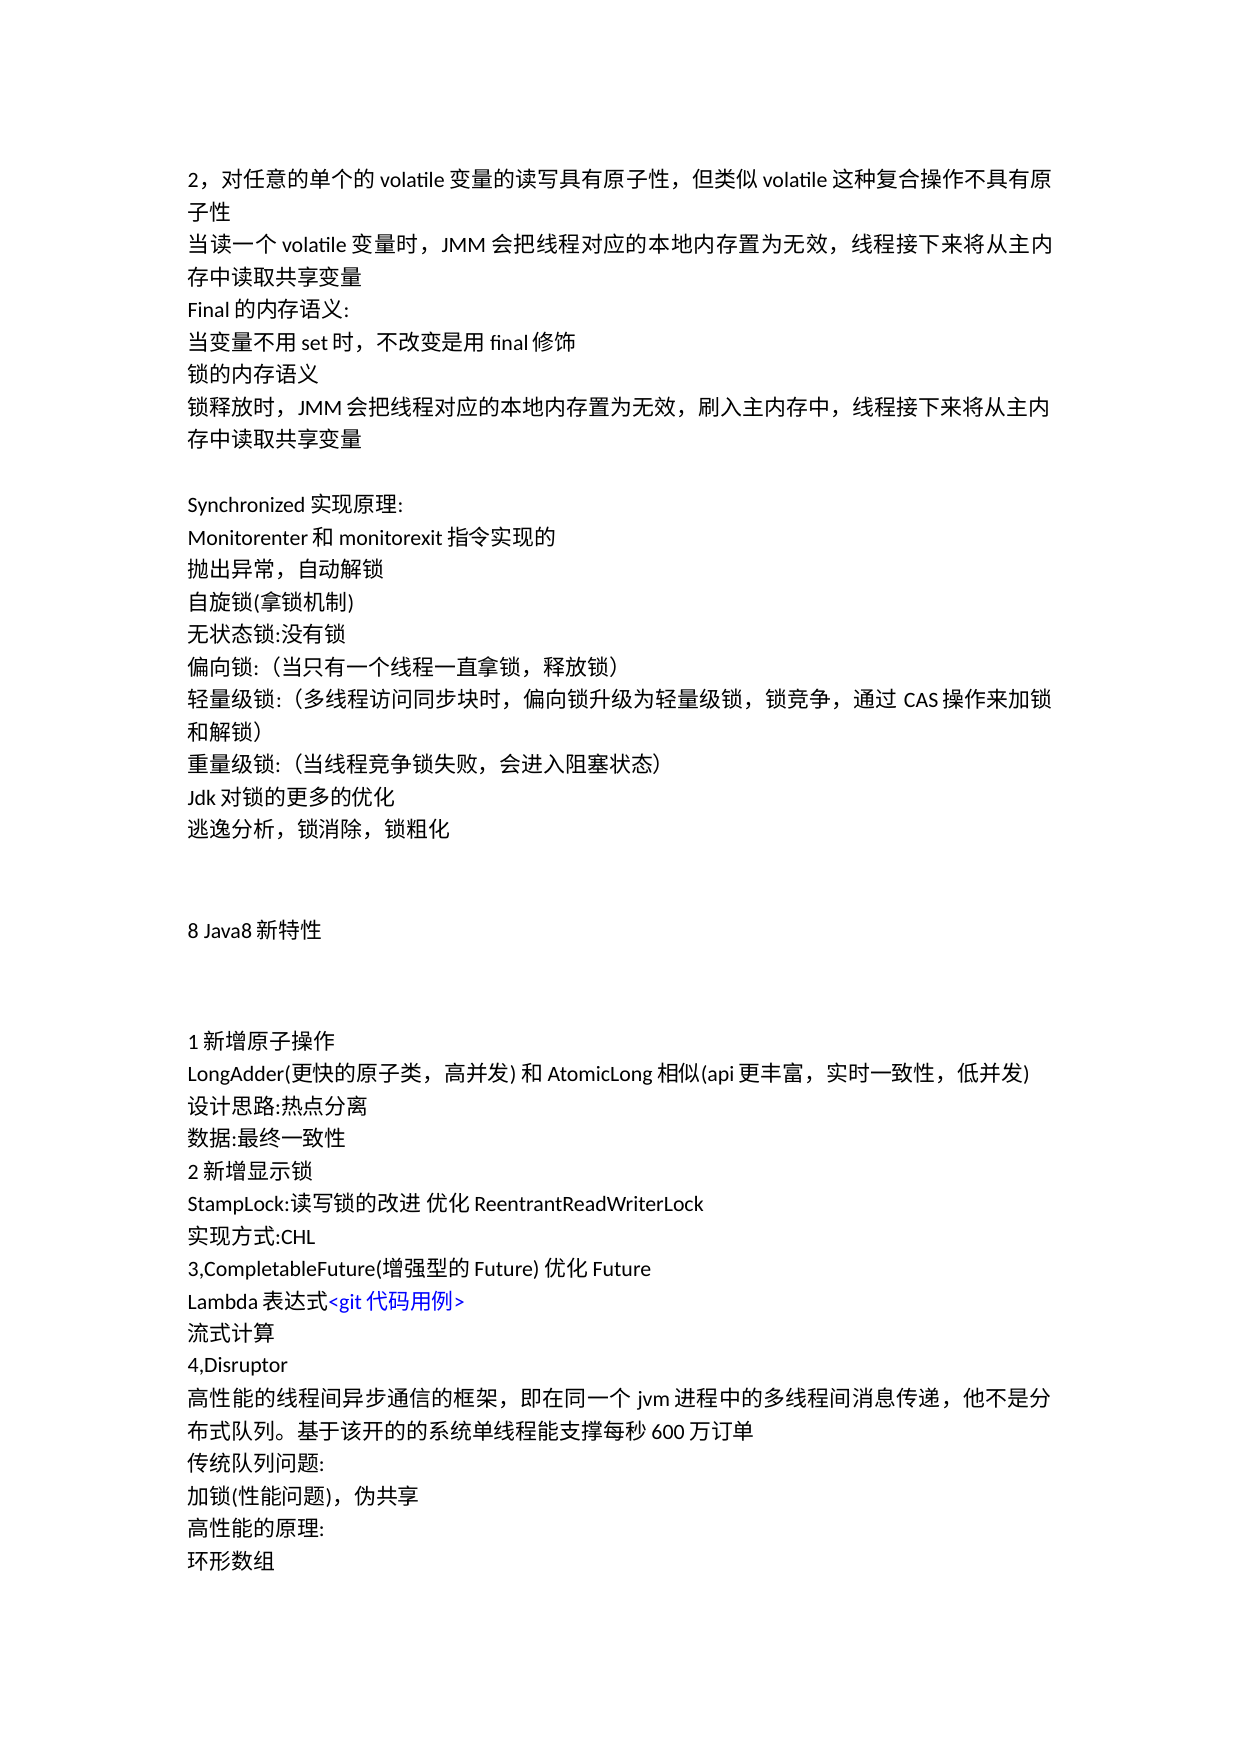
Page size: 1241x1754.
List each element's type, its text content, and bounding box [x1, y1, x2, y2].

text 逃逸分析，锁消除，锁粗化 [187, 812, 1053, 844]
text 当变量不用set时，不改变是用final修饰 [187, 324, 1053, 357]
text 2 新增显示锁 [187, 1153, 1053, 1186]
subtitle 8 Java8新特性 [187, 912, 1053, 945]
text 自旋锁(拿锁机制) [187, 584, 1053, 617]
text StampLock:读写锁的改进 优化ReentrantReadWriterLock [187, 1186, 1053, 1218]
text Jdk对锁的更多的优化 [187, 779, 1053, 812]
text 2，对任意的单个的volatile变量的读写具有原子性，但类似volatile这种复合操作不具有原子性 [187, 162, 1053, 227]
text 数据:最终一致性 [187, 1121, 1053, 1153]
text 锁释放时，JMM会把线程对应的本地内存置为无效，刷入主内存中，线程接下来将从主内存中读取共享变量 [187, 389, 1053, 454]
text 实现方式:CHL [187, 1218, 1053, 1251]
text Lambda表达式<git代码用例> [187, 1283, 1053, 1316]
text Monitorenter和monitorexit指令实现的 [187, 519, 1053, 552]
text Synchronized实现原理: [187, 487, 1053, 519]
text 偏向锁:（当只有一个线程一直拿锁，释放锁） [187, 649, 1053, 682]
text 3,CompletableFuture(增强型的Future) 优化Future [187, 1251, 1053, 1283]
text 1 新增原子操作 [187, 1023, 1053, 1056]
text 轻量级锁:（多线程访问同步块时，偏向锁升级为轻量级锁，锁竞争，通过CAS操作来加锁和解锁） [187, 682, 1053, 747]
text 高性能的线程间异步通信的框架，即在同一个jvm进程中的多线程间消息传递，他不是分布式队列。基于该开的的系统单线程能支撑每秒600万订单 [187, 1381, 1053, 1446]
text LongAdder(更快的原子类，高并发) 和AtomicLong相似(api更丰富，实时一致性，低并发) [187, 1056, 1053, 1088]
text 抛出异常，自动解锁 [187, 552, 1053, 584]
text Final的内存语义: [187, 292, 1053, 324]
text 高性能的原理: 环形数组 [187, 1511, 1053, 1576]
text 锁的内存语义 [187, 357, 1053, 389]
text 设计思路:热点分离 [187, 1088, 1053, 1121]
text 无状态锁:没有锁 [187, 617, 1053, 649]
text 流式计算 [187, 1316, 1053, 1348]
text 传统队列问题: 加锁(性能问题)，伪共享 [187, 1446, 1053, 1511]
text 重量级锁:（当线程竞争锁失败，会进入阻塞状态） [187, 747, 1053, 779]
text 4,Disruptor [187, 1348, 1053, 1381]
text 当读一个volatile变量时，JMM会把线程对应的本地内存置为无效，线程接下来将从主内存中读取共享变量 [187, 227, 1053, 292]
